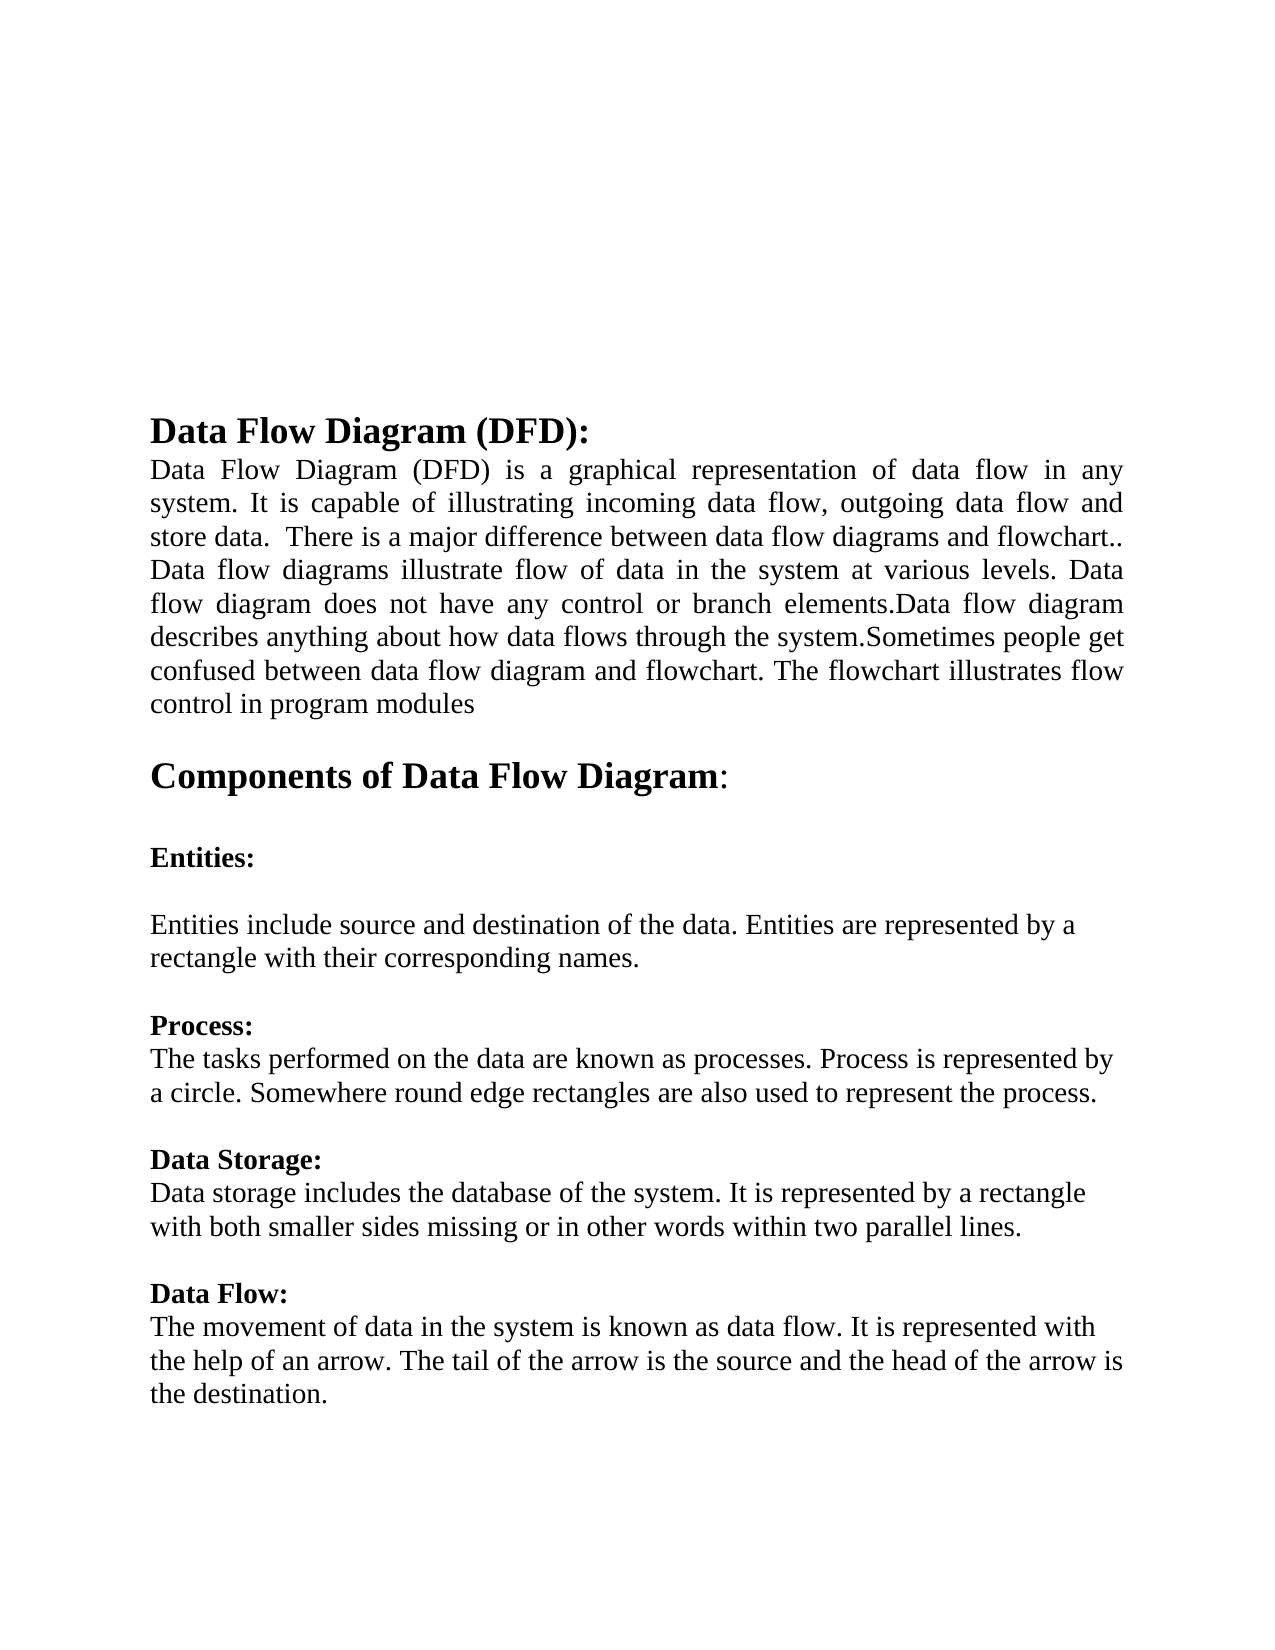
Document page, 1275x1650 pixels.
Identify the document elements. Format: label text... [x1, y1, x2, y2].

text Data Flow: [150, 1276, 1125, 1309]
text Data storage includes the database of the system. It is represented by a rectangle with both smaller sides missing or in other words within two parallel lines. [150, 1175, 1125, 1242]
text The movement of data in the system is known as data flow. It is represented with the help of an arrow. The tail of the arrow is the source and the head of the arrow is the destination. [150, 1309, 1125, 1410]
text The tasks performed on the data are known as processes. Process is represented by a circle. Somewhere round edge rectangles are also used to represent the process. [150, 1041, 1125, 1108]
text Data Flow Diagram (DFD): [150, 409, 1125, 452]
text Entities: [150, 840, 1125, 873]
text Data Flow Diagram (DFD) is a graphical representation of data flow in any system. It is capable of illustrating incoming data flow, outgoing data flow and store data. There is a major difference between data flow diagrams and flowchart.. Data flow diagrams illustrate flow of data in the system at various levels. Data flow diagram does not have any control or branch elements.Data flow diagram describes anything about how data flows through the system.Sometimes people get confused between data flow diagram and flowchart. The flowchart illustrates flow control in program modules [150, 452, 1125, 720]
text Entities include source and destination of the data. Entities are represented by a rectangle with their corresponding names. [150, 907, 1125, 974]
text Data Storage: [150, 1142, 1125, 1175]
text Components of Data Flow Diagram: [150, 754, 1125, 797]
text Process: [150, 1008, 1125, 1041]
